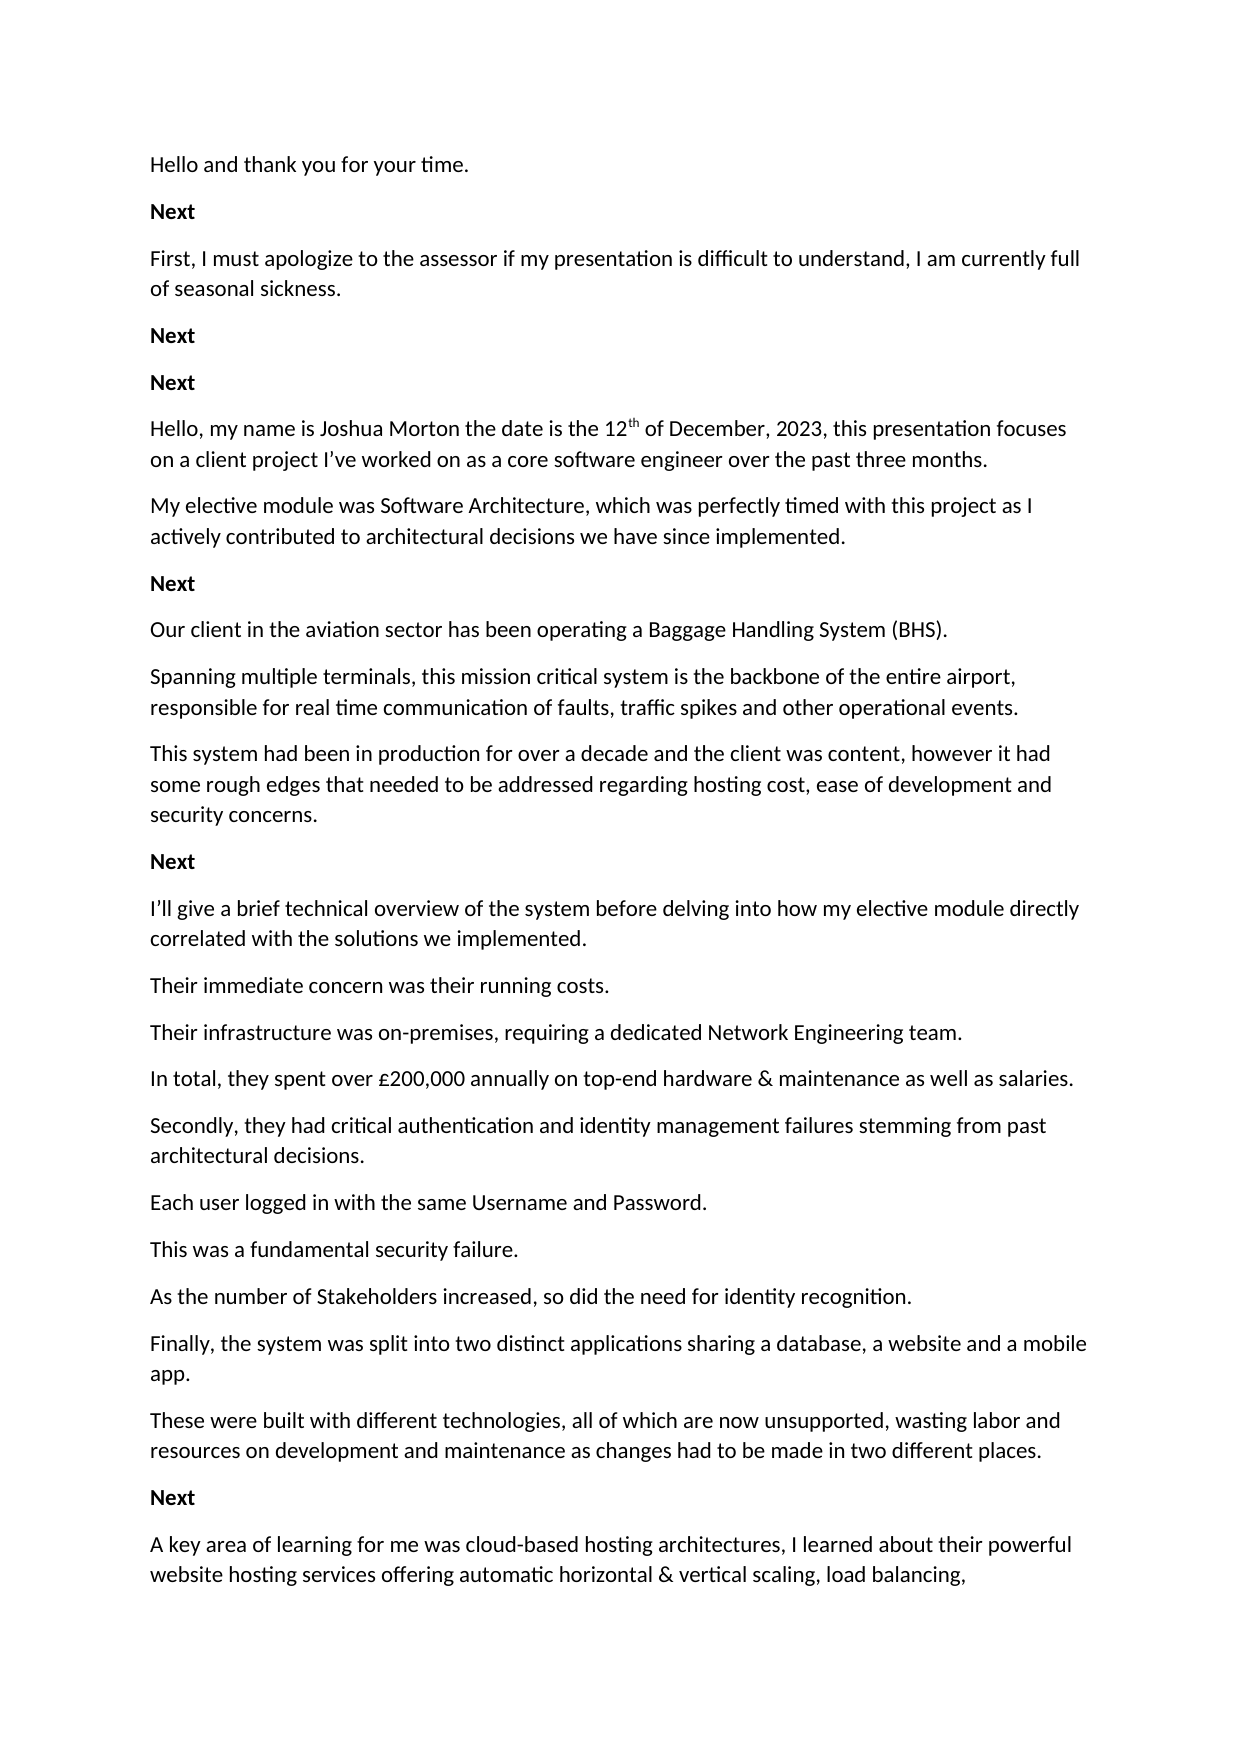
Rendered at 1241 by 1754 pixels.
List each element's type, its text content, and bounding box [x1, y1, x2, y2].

text Spanning multiple terminals, this mission critical system is the backbone of the entire airport, responsible for real time communication of faults, traffic spikes and other operational events. [150, 662, 1090, 721]
text I’ll give a brief technical overview of the system before delving into how my elective module directly correlated with the solutions we implemented. [150, 894, 1090, 952]
text Their immediate concern was their running costs. [150, 971, 1090, 999]
text Each user logged in with the same Username and Password. [150, 1188, 1090, 1217]
text As the number of Stakeholders increased, so did the need for identity recognition. [150, 1282, 1090, 1310]
text Hello and thank you for your time. [150, 150, 1090, 178]
text Next [150, 197, 1090, 225]
text In total, they spent over £200,000 annually on top-end hardware & maintenance as well as salaries. [150, 1064, 1090, 1093]
text Secondly, they had critical authentication and identity management failures stemming from past architectural decisions. [150, 1111, 1090, 1170]
text These were built with different technologies, all of which are now unsupported, wasting labor and resources on development and maintenance as changes had to be made in two different places. [150, 1406, 1090, 1464]
text Finally, the system was split into two distinct applications sharing a database, a website and a mobile app. [150, 1329, 1090, 1387]
text Next [150, 847, 1090, 875]
text Hello, my name is Joshua Morton the date is the 12th of December, 2023, this presentation focuses on a client project I’ve worked on as a core software engineer over the past three months. [150, 414, 1090, 473]
text A key area of learning for me was cloud-based hosting architectures, I learned about their powerful website hosting services offering automatic horizontal & vertical scaling, load balancing, [150, 1530, 1090, 1588]
text This system had been in production for over a decade and the client was content, however it had some rough edges that needed to be addressed regarding hosting cost, ease of development and security concerns. [150, 739, 1090, 828]
text Next [150, 1483, 1090, 1511]
text Next [150, 321, 1090, 349]
text My elective module was Software Architecture, which was perfectly timed with this project as I actively contributed to architectural decisions we have since implemented. [150, 492, 1090, 550]
text First, I must apologize to the assessor if my presentation is difficult to understand, I am currently full of seasonal sickness. [150, 244, 1090, 302]
text Our client in the aviation sector has been operating a Baggage Handling System (BHS). [150, 616, 1090, 644]
text This was a fundamental security failure. [150, 1235, 1090, 1263]
text Their infrastructure was on-premises, requiring a dedicated Network Engineering team. [150, 1018, 1090, 1046]
text Next [150, 368, 1090, 396]
text Next [150, 569, 1090, 597]
